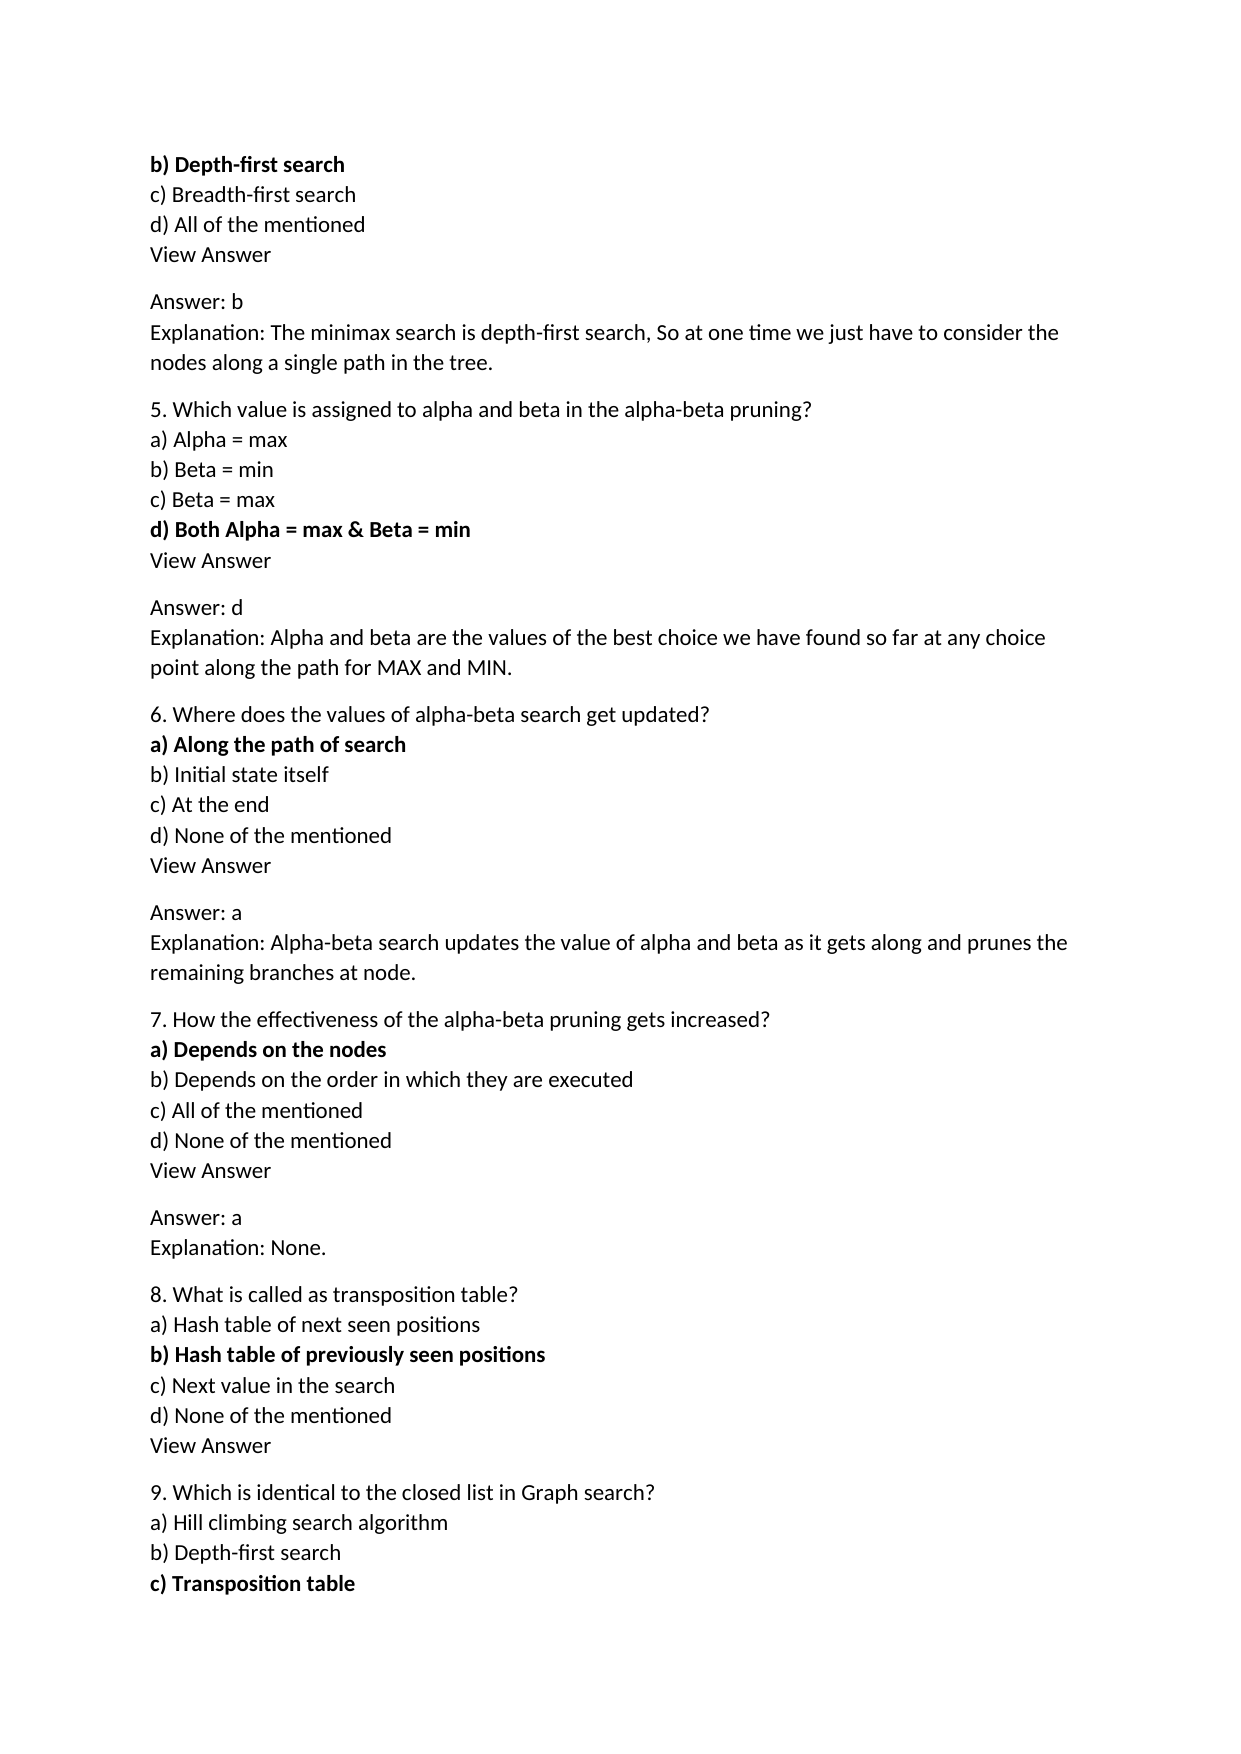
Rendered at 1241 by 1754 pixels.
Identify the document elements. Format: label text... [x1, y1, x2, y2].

text Answer: a Explanation: Alpha-beta search updates the value of alpha and beta as it gets along and prunes the remaining branches at node. [150, 898, 1090, 986]
text 7. How the effectiveness of the alpha-beta pruning gets increased? a) Depends on the nodes b) Depends on the order in which they are executed c) All of the mentioned d) None of the mentioned View Answer [150, 1005, 1090, 1184]
text 5. Which value is assigned to alpha and beta in the alpha-beta pruning? a) Alpha = max b) Beta = min c) Beta = max d) Both Alpha = max & Beta = min View Answer [150, 395, 1090, 574]
text Answer: b Explanation: The minimax search is depth-first search, So at one time we just have to consider the nodes along a single path in the tree. [150, 287, 1090, 376]
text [150, 1478, 1090, 1597]
text 6. Where does the values of alpha-beta search get updated? a) Along the path of search b) Initial state itself c) At the end d) None of the mentioned View Answer [150, 700, 1090, 879]
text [150, 150, 1090, 269]
text Answer: a Explanation: None. [150, 1203, 1090, 1261]
text Answer: d Explanation: Alpha and beta are the values of the best choice we have found so far at any choice point along the path for MAX and MIN. [150, 593, 1090, 681]
text 8. What is called as transposition table? a) Hash table of next seen positions b) Hash table of previously seen positions c) Next value in the search d) None of the mentioned View Answer [150, 1280, 1090, 1459]
